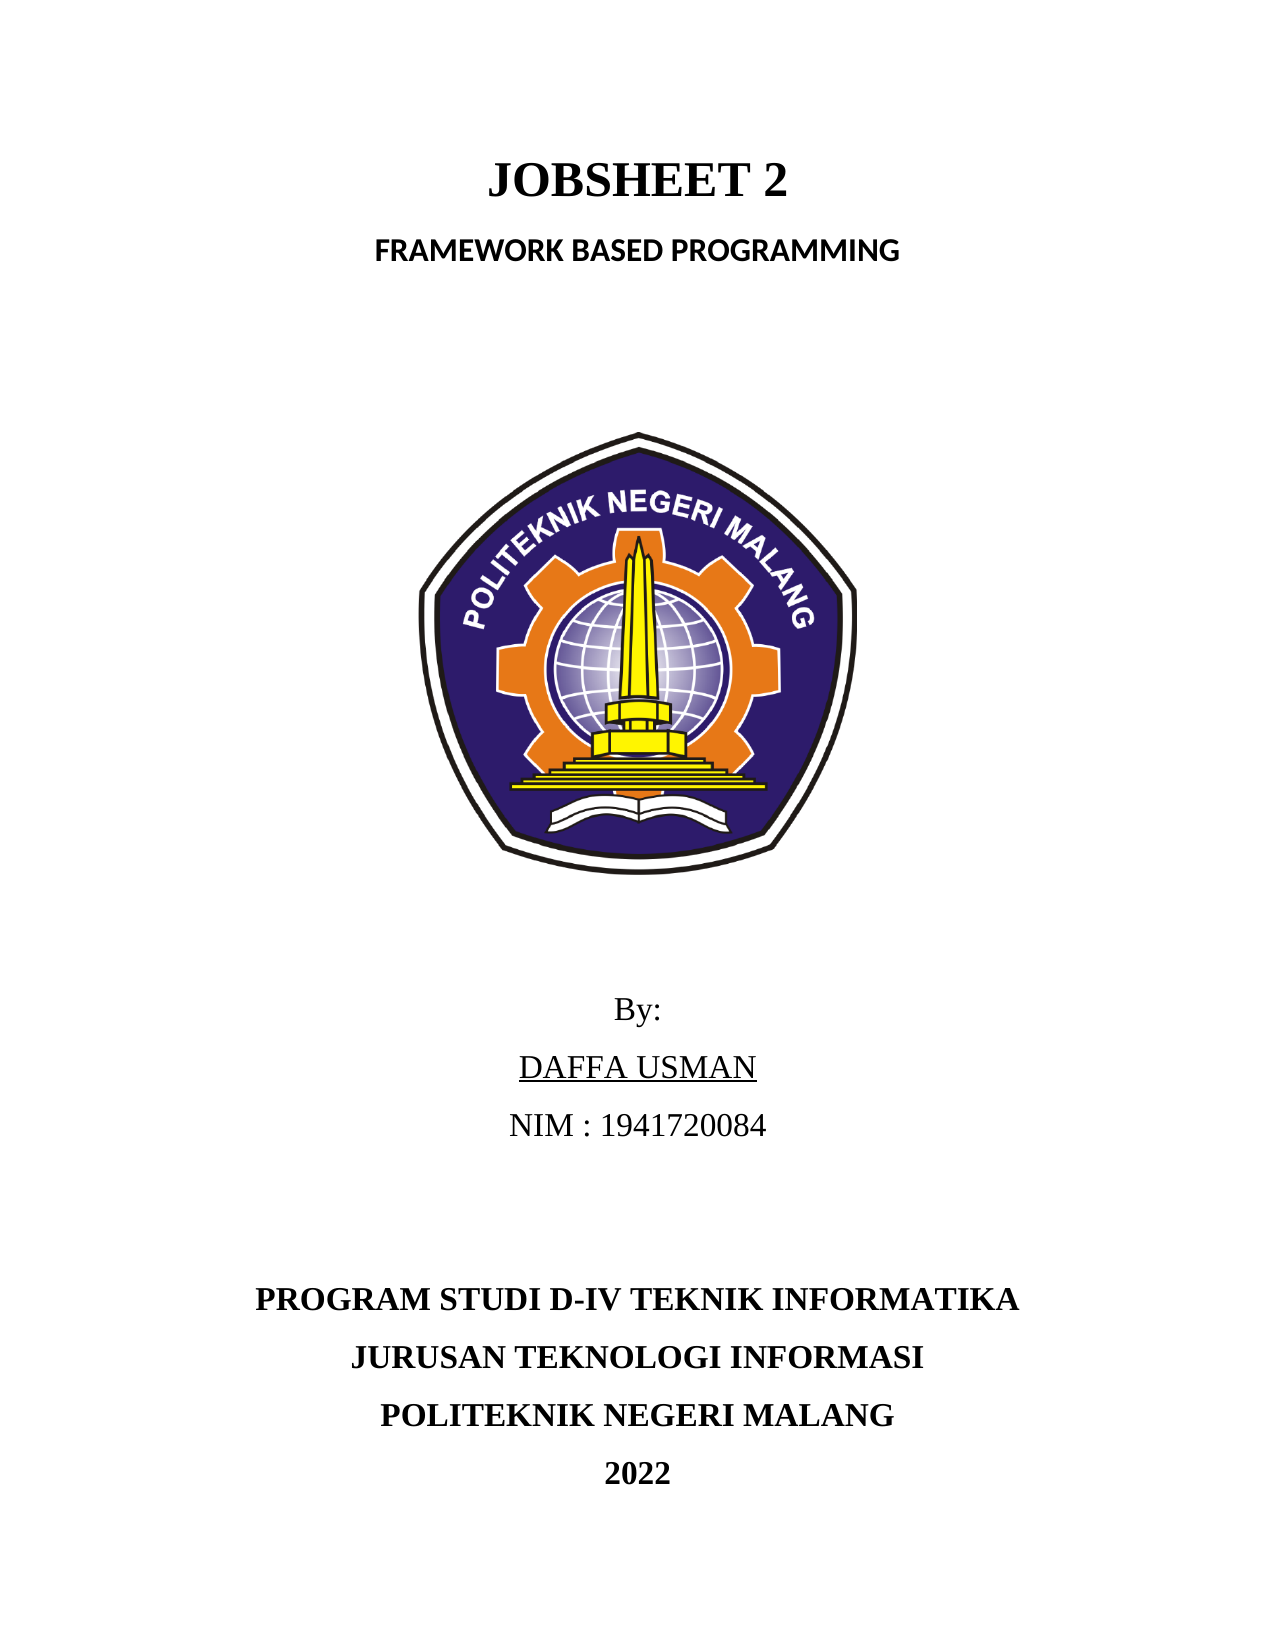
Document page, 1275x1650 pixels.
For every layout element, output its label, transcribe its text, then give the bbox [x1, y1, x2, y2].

text PROGRAM STUDI D-IV TEKNIK INFORMATIKA [150, 1279, 1125, 1317]
text By: [150, 989, 1125, 1027]
text POLITEKNIK NEGERI MALANG [150, 1395, 1125, 1433]
text 2022 [150, 1453, 1125, 1492]
text FRAMEWORK BASED PROGRAMMING [150, 229, 1125, 269]
text JOBSHEET 2 [150, 150, 1125, 207]
text NIM : 1941720084 [150, 1105, 1125, 1143]
text JURUSAN TEKNOLOGI INFORMASI [150, 1337, 1125, 1376]
text DAFFA USMAN [150, 1047, 1125, 1085]
picture [418, 432, 857, 875]
